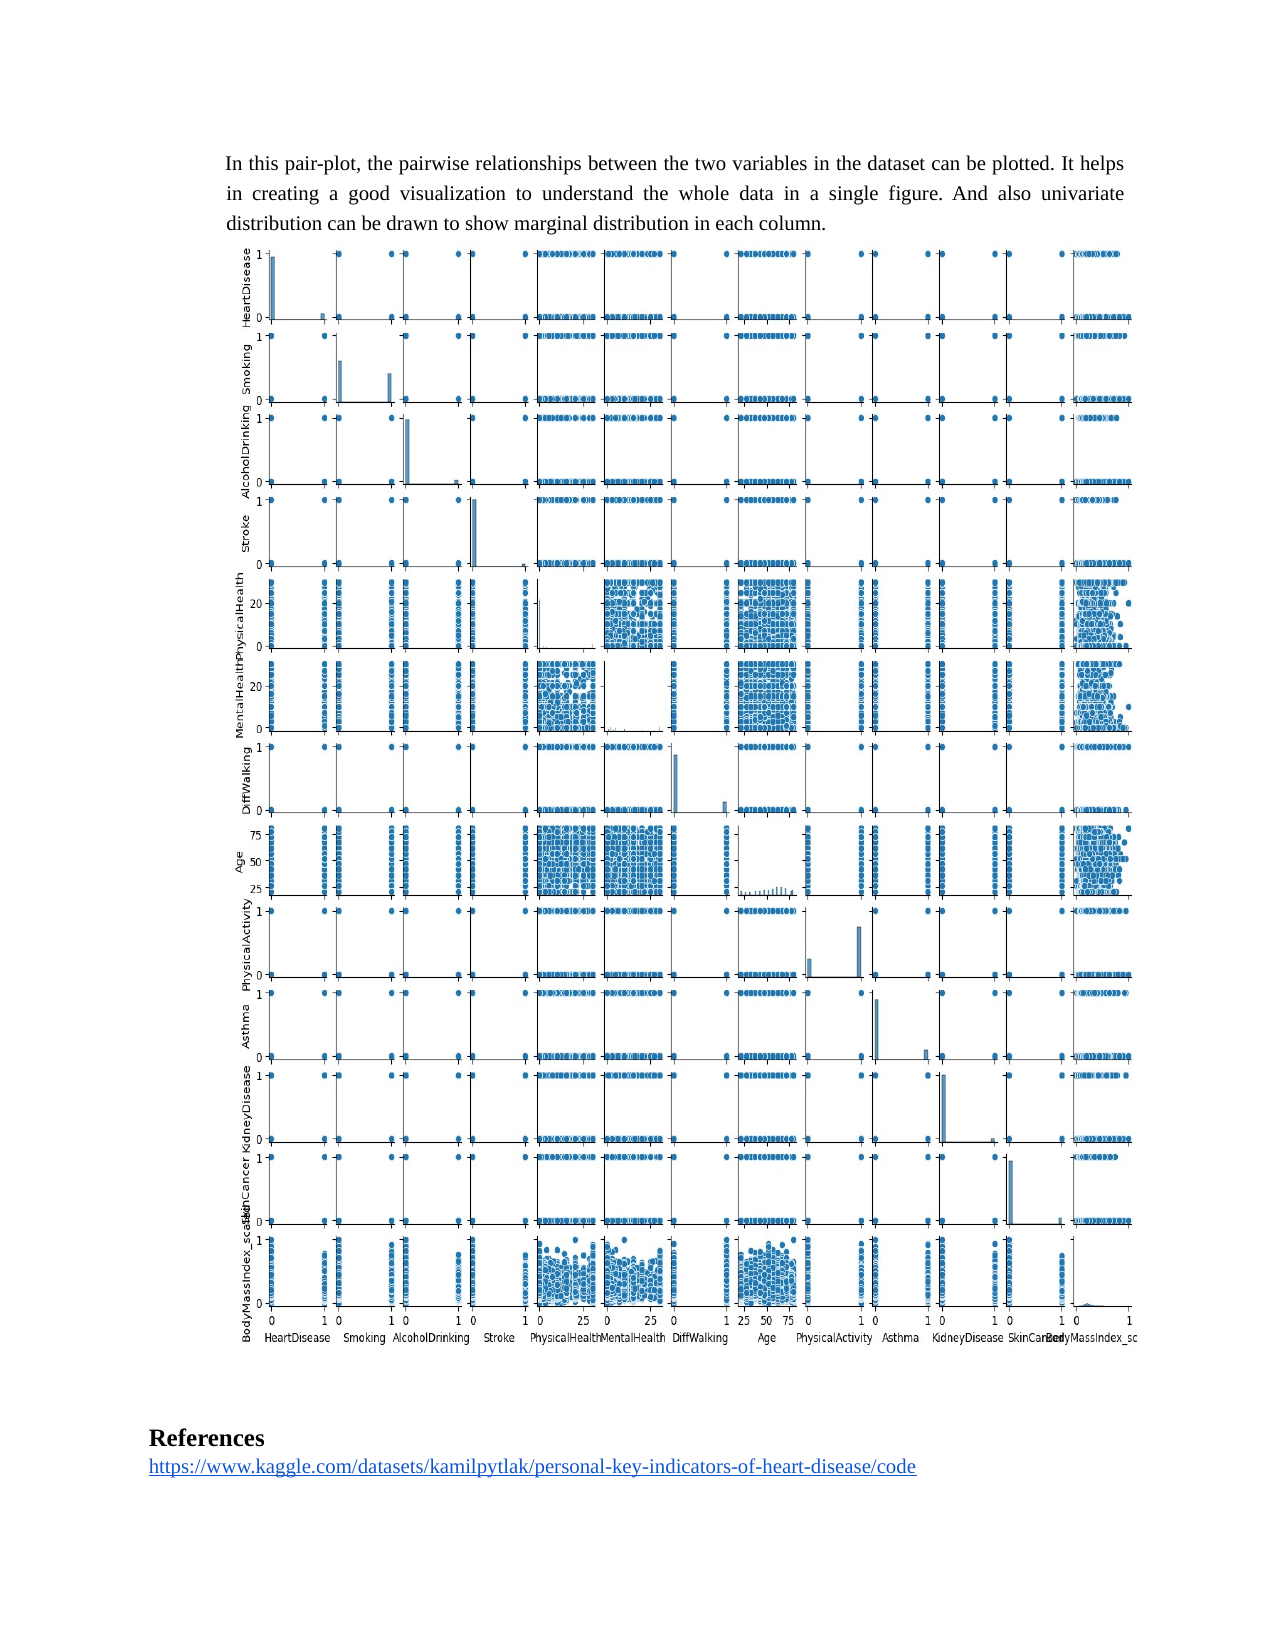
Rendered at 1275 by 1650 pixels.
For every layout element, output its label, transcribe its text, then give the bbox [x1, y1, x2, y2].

text References [148, 1423, 1125, 1452]
picture [228, 241, 1138, 1352]
text In this pair-plot, the pairwise relationships between the two variables in the dataset can be plotted. It helps in creating a good visualization to understand the whole data in a single figure. And also univariate distribution can be drawn to show marginal distribution in each column. [225, 151, 1125, 235]
text https://www.kaggle.com/datasets/kamilpytlak/personal-key-indicators-of-heart-disease/code [148, 1454, 1125, 1478]
